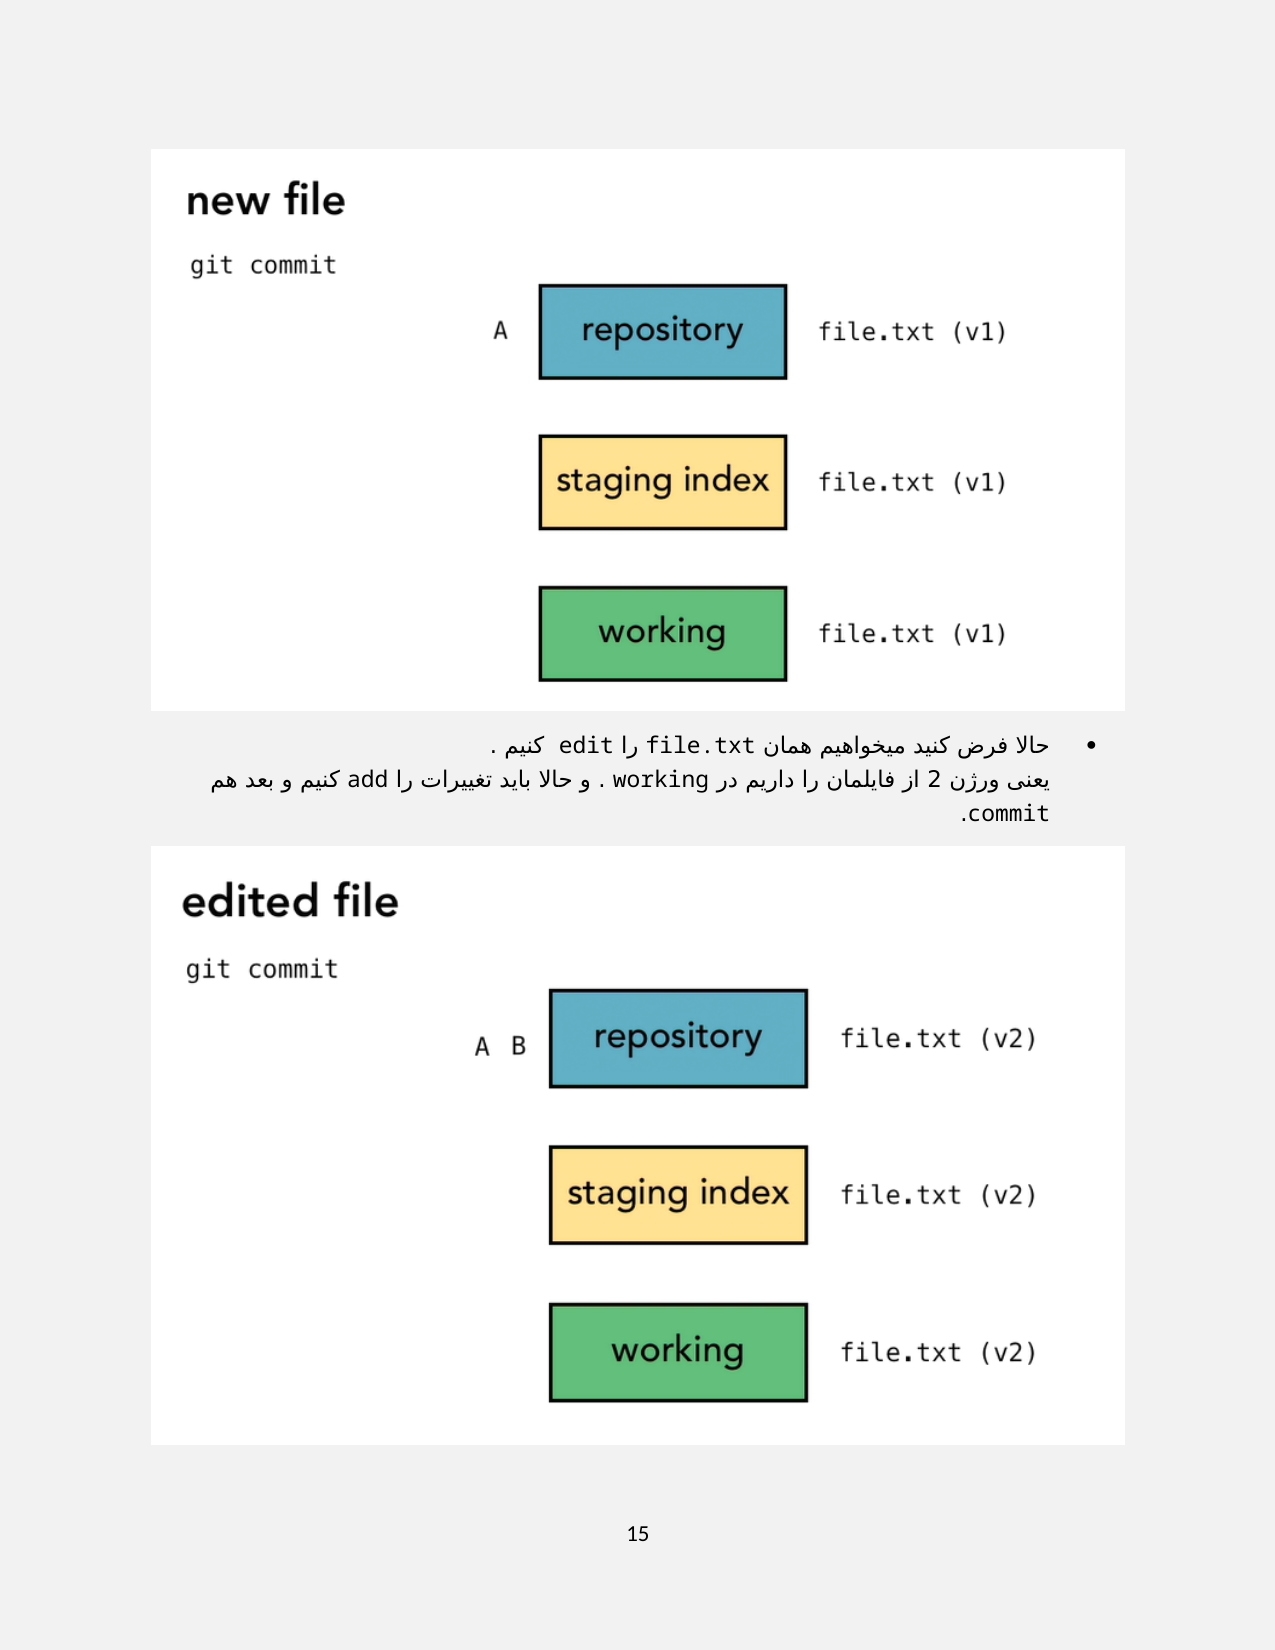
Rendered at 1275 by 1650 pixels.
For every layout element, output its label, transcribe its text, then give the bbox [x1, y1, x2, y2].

picture [151, 149, 1125, 711]
list حالا فرض کنید میخواهیم همان file.txt را edit کنیم . [150, 729, 1087, 760]
list یعنی ورژن 2 از فایلمان را داریم در working . و حالا باید تغییرات را add کنیم و بعد هم commit. [150, 763, 1050, 828]
picture [151, 846, 1125, 1445]
